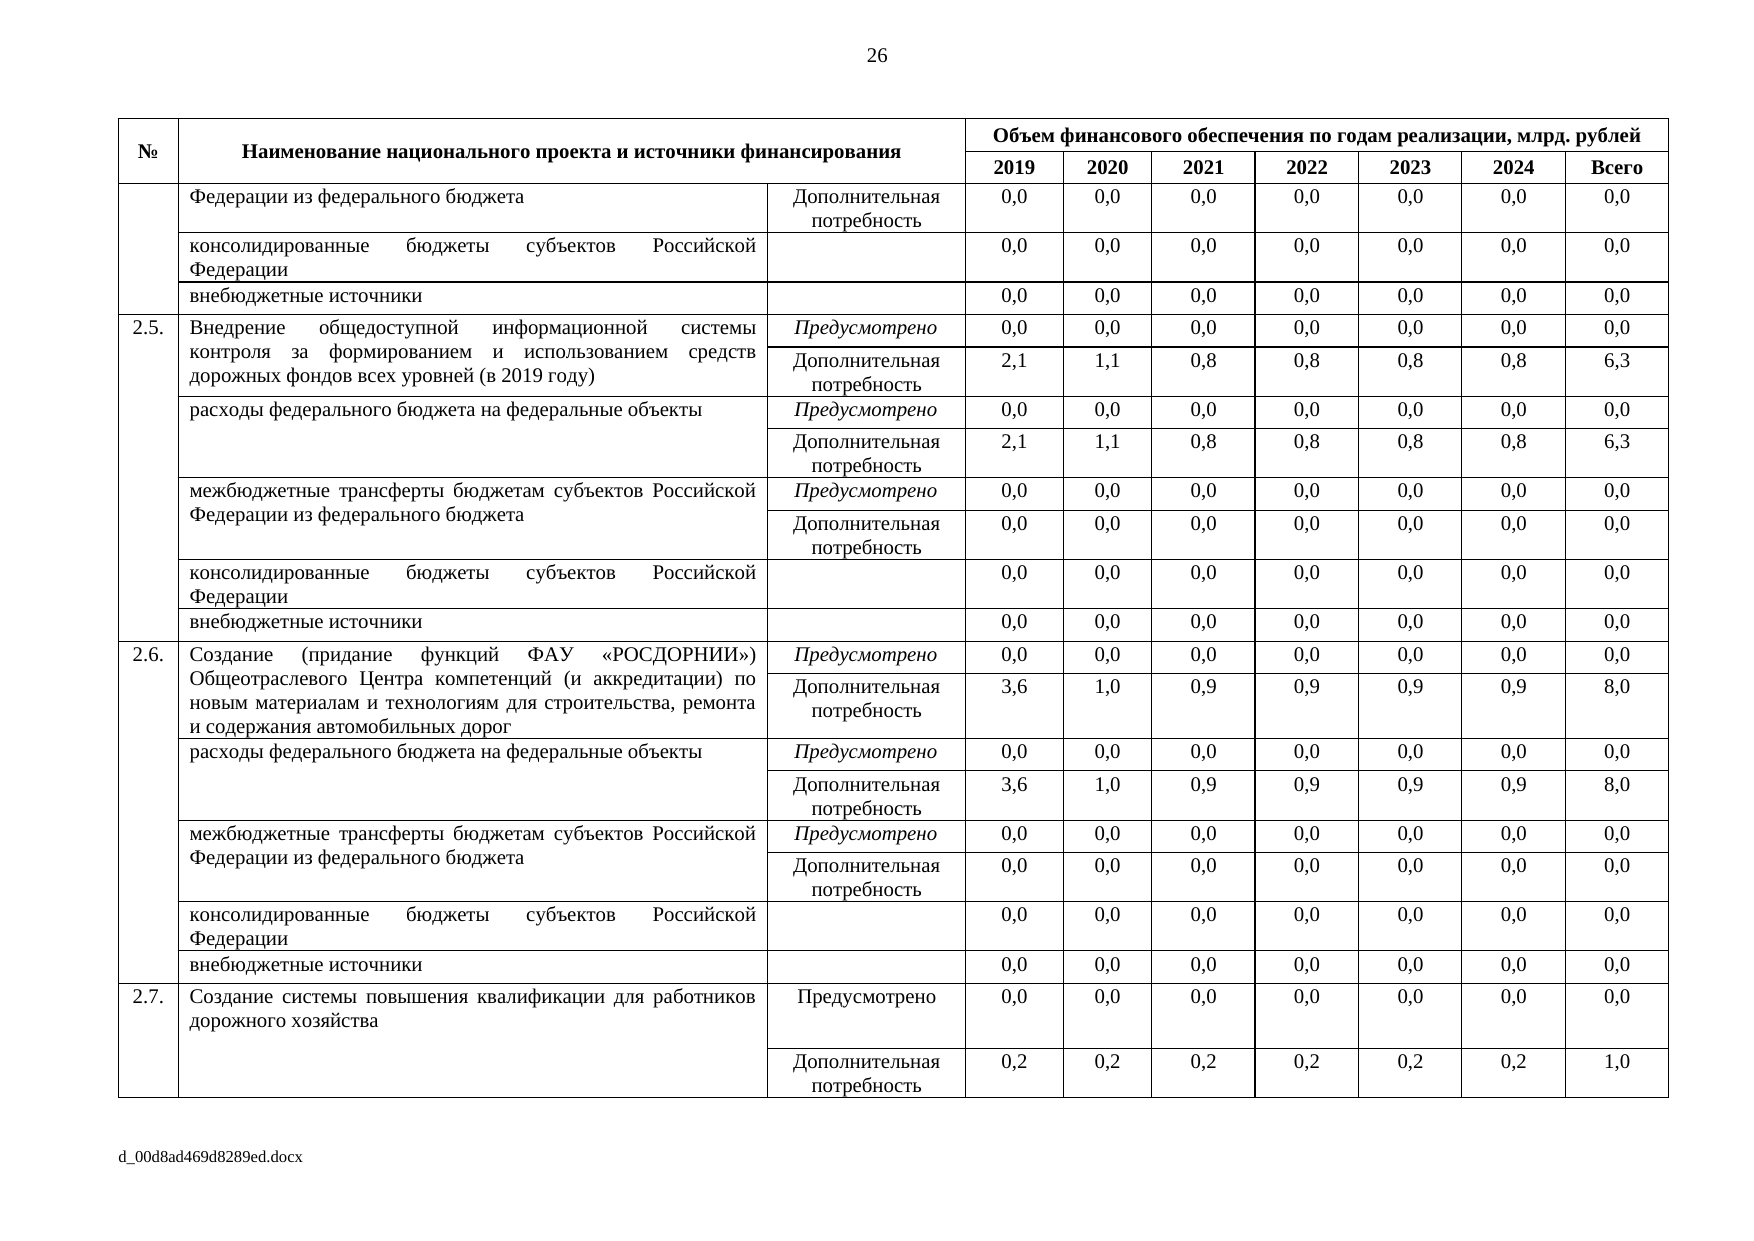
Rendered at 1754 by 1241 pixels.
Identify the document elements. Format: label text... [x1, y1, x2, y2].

table_cell консолидированные бюджеты субъектов Российской Федерации [179, 902, 767, 950]
table_cell 0,9 [1462, 674, 1565, 738]
table_cell 0,0 [1152, 853, 1254, 901]
table_cell [768, 233, 965, 281]
table_cell 0,0 [1152, 233, 1254, 281]
table_cell Дополнительная потребность [768, 674, 965, 738]
table_cell 0,0 [966, 478, 1063, 510]
table_cell 0,0 [1359, 821, 1461, 852]
table_cell 0,0 [966, 233, 1063, 281]
table_cell 1,1 [1064, 429, 1151, 477]
table_cell межбюджетные трансферты бюджетам субъектов Российской Федерации из федерального бюджета [179, 184, 767, 232]
table_cell 0,0 [1566, 739, 1668, 770]
table_cell 0,0 [1566, 283, 1668, 314]
table_cell 0,0 [966, 951, 1063, 983]
table_cell 0,8 [1462, 348, 1565, 396]
table_cell 0,0 [1566, 511, 1668, 559]
table_cell 0,0 [1064, 902, 1151, 950]
table_cell 2021 [1152, 152, 1254, 183]
table_cell 0,0 [966, 397, 1063, 428]
table_header № [119, 119, 178, 183]
table_cell 0,0 [1462, 233, 1565, 281]
table_cell внебюджетные источники [179, 609, 767, 641]
table_cell 0,2 [1152, 1049, 1254, 1097]
table_cell 0,0 [966, 739, 1063, 770]
table_cell 0,0 [1064, 511, 1151, 559]
table_cell 2,1 [966, 348, 1063, 396]
table_cell Создание (придание функций ФАУ «РОСДОРНИИ») Общеотраслевого Центра компетенций (и аккредитации) по новым материалам и технологиям для строительства, ремонта и содержания автомобильных дорог [179, 642, 767, 738]
table_cell 0,0 [1566, 951, 1668, 983]
table_cell 0,0 [1064, 397, 1151, 428]
table_cell 3,6 [966, 674, 1063, 738]
table_cell 0,0 [1359, 478, 1461, 510]
table_cell 0,0 [966, 821, 1063, 852]
table_cell 0,0 [1462, 984, 1565, 1048]
table_cell 0,0 [966, 984, 1063, 1048]
table_cell 0,0 [1462, 511, 1565, 559]
table_cell Дополнительная потребность [768, 184, 965, 232]
table_cell 0,0 [1152, 609, 1254, 641]
table_cell 2.7. [119, 984, 178, 1097]
table_cell 0,0 [1462, 560, 1565, 608]
table_cell 1,0 [1064, 771, 1151, 819]
table_cell 0,2 [1359, 1049, 1461, 1097]
table_cell 0,0 [1152, 397, 1254, 428]
table_cell 0,0 [1566, 902, 1668, 950]
table_cell 0,0 [966, 315, 1063, 346]
table_cell Дополнительная потребность [768, 853, 965, 901]
table_cell 0,0 [1359, 739, 1461, 770]
table_cell 0,0 [1256, 951, 1358, 983]
table_cell 0,0 [1566, 560, 1668, 608]
table_cell 0,0 [1566, 397, 1668, 428]
table_cell 0,0 [1256, 739, 1358, 770]
table_cell Дополнительная потребность [768, 1049, 965, 1097]
table_cell 0,0 [1064, 739, 1151, 770]
table_cell Всего [1566, 152, 1668, 183]
table_cell Создание системы повышения квалификации для работников дорожного хозяйства [179, 984, 767, 1097]
table_cell 1,0 [1064, 674, 1151, 738]
table_cell 0,0 [1152, 283, 1254, 314]
table_cell 0,0 [1462, 609, 1565, 641]
table_cell 0,0 [1462, 642, 1565, 673]
table_cell 0,0 [1152, 560, 1254, 608]
table_cell 0,8 [1256, 348, 1358, 396]
table_cell 0,0 [1064, 233, 1151, 281]
table_cell 3,6 [966, 771, 1063, 819]
table_cell 0,0 [1462, 739, 1565, 770]
table_cell 0,0 [1359, 984, 1461, 1048]
table_cell 0,2 [966, 1049, 1063, 1097]
table_cell 0,0 [1359, 397, 1461, 428]
table_cell 0,0 [1256, 283, 1358, 314]
table_cell 1,1 [1064, 348, 1151, 396]
table_cell Внедрение общедоступной информационной системы контроля за формированием и использованием средств дорожных фондов всех уровней (в 2019 году) [179, 315, 767, 396]
table_cell 0,0 [1359, 560, 1461, 608]
table_cell Дополнительная потребность [768, 348, 965, 396]
table_cell 0,0 [1462, 315, 1565, 346]
table_cell 0,0 [966, 283, 1063, 314]
table_cell 0,0 [1462, 902, 1565, 950]
table_cell 0,0 [1064, 984, 1151, 1048]
table_cell [768, 902, 965, 950]
table_cell 0,0 [1152, 478, 1254, 510]
table_cell 0,2 [1064, 1049, 1151, 1097]
table_cell 0,0 [1359, 233, 1461, 281]
table_cell Дополнительная потребность [768, 511, 965, 559]
table_cell 0,0 [1152, 984, 1254, 1048]
table_cell 0,0 [1152, 821, 1254, 852]
table_cell 0,0 [966, 560, 1063, 608]
table_cell 0,9 [1359, 674, 1461, 738]
table_cell Предусмотрено [768, 739, 965, 770]
table_cell 2019 [966, 152, 1063, 183]
table_cell Предусмотрено [768, 984, 965, 1048]
table_cell Предусмотрено [768, 478, 965, 510]
table_cell 0,0 [1359, 283, 1461, 314]
table_cell внебюджетные источники [179, 951, 767, 983]
table_cell внебюджетные источники [179, 283, 767, 314]
table_cell 0,9 [1359, 771, 1461, 819]
table_cell Предусмотрено [768, 642, 965, 673]
table_cell Дополнительная потребность [768, 771, 965, 819]
table_cell 0,0 [1152, 315, 1254, 346]
table_cell 0,0 [1064, 560, 1151, 608]
table_cell 0,0 [1064, 184, 1151, 232]
table_cell 0,0 [1462, 397, 1565, 428]
table_cell 0,0 [1064, 951, 1151, 983]
table_cell 0,0 [966, 511, 1063, 559]
table_cell 0,0 [1152, 951, 1254, 983]
table_cell 0,0 [1064, 609, 1151, 641]
table_cell консолидированные бюджеты субъектов Российской Федерации [179, 233, 767, 281]
table_cell 0,0 [1566, 609, 1668, 641]
table_cell [768, 951, 965, 983]
table_cell [768, 609, 965, 641]
table_cell Дополнительная потребность [768, 429, 965, 477]
table_cell 0,0 [966, 853, 1063, 901]
table_cell 0,0 [1256, 478, 1358, 510]
table_cell 0,0 [1064, 478, 1151, 510]
table_cell 0,0 [1152, 642, 1254, 673]
table_cell 0,0 [1462, 853, 1565, 901]
table_cell 0,0 [1256, 233, 1358, 281]
table_cell 0,0 [1256, 984, 1358, 1048]
table_cell 0,0 [1359, 511, 1461, 559]
table_cell 0,0 [1256, 642, 1358, 673]
table_cell [768, 283, 965, 314]
table_cell 0,0 [1152, 184, 1254, 232]
table_cell 2.6. [119, 642, 178, 983]
table_header Объем финансового обеспечения по годам реализации, млрд. рублей [966, 119, 1668, 151]
table_cell 0,0 [1256, 609, 1358, 641]
table_cell 0,0 [1152, 511, 1254, 559]
table_cell расходы федерального бюджета на федеральные объекты [179, 397, 767, 477]
table_cell 1,0 [1566, 1049, 1668, 1097]
table_cell 2020 [1064, 152, 1151, 183]
table_cell 0,0 [1566, 821, 1668, 852]
table_cell 0,9 [1256, 771, 1358, 819]
table_cell 0,0 [1566, 642, 1668, 673]
table_cell 0,8 [1359, 429, 1461, 477]
table_cell 0,0 [1359, 315, 1461, 346]
table_cell 0,8 [1152, 429, 1254, 477]
table_cell 0,0 [1064, 853, 1151, 901]
table_cell 0,9 [1152, 674, 1254, 738]
table_cell 0,0 [1566, 853, 1668, 901]
table_cell 0,0 [966, 184, 1063, 232]
table_cell 0,0 [1359, 609, 1461, 641]
table_cell 0,0 [1462, 821, 1565, 852]
table_cell 0,8 [1256, 429, 1358, 477]
table_cell 0,0 [1256, 902, 1358, 950]
table_cell 0,0 [1566, 478, 1668, 510]
table_cell 0,8 [1152, 348, 1254, 396]
table_cell расходы федерального бюджета на федеральные объекты [179, 739, 767, 819]
table_cell 0,0 [1256, 821, 1358, 852]
table_cell 0,0 [1566, 233, 1668, 281]
table_cell 0,0 [966, 902, 1063, 950]
table_cell 0,0 [1359, 951, 1461, 983]
table_cell 2.5. [119, 315, 178, 641]
table_cell 0,8 [1359, 348, 1461, 396]
table_cell 0,0 [1256, 184, 1358, 232]
table_cell 0,0 [1462, 951, 1565, 983]
table_cell 0,0 [1462, 184, 1565, 232]
table_cell 0,0 [1256, 511, 1358, 559]
table_cell 0,0 [1566, 984, 1668, 1048]
table_cell 0,2 [1256, 1049, 1358, 1097]
table_cell 6,3 [1566, 429, 1668, 477]
table_cell 0,0 [1064, 283, 1151, 314]
table_cell 0,9 [1152, 771, 1254, 819]
table_cell 0,0 [1064, 642, 1151, 673]
table_cell 0,0 [1256, 397, 1358, 428]
table_cell [768, 560, 965, 608]
table_cell 0,0 [1462, 478, 1565, 510]
table_cell 0,0 [1256, 853, 1358, 901]
table_cell Предусмотрено [768, 315, 965, 346]
table_cell 0,0 [1152, 739, 1254, 770]
table_cell 0,0 [1256, 315, 1358, 346]
table_cell межбюджетные трансферты бюджетам субъектов Российской Федерации из федерального бюджета [179, 821, 767, 901]
table_cell 0,0 [966, 642, 1063, 673]
table_cell 8,0 [1566, 771, 1668, 819]
table_cell консолидированные бюджеты субъектов Российской Федерации [179, 560, 767, 608]
table_cell 0,0 [1064, 315, 1151, 346]
table_cell 0,8 [1462, 429, 1565, 477]
table_cell Предусмотрено [768, 397, 965, 428]
table_cell 0,0 [1064, 821, 1151, 852]
table_cell 0,0 [1359, 642, 1461, 673]
table_cell 6,3 [1566, 348, 1668, 396]
table_cell 0,0 [1566, 184, 1668, 232]
table_cell 0,0 [1256, 560, 1358, 608]
table_cell 2023 [1359, 152, 1461, 183]
table_cell межбюджетные трансферты бюджетам субъектов Российской Федерации из федерального бюджета [179, 478, 767, 559]
table_cell 0,0 [1359, 902, 1461, 950]
table_cell 0,0 [1566, 315, 1668, 346]
table_cell 8,0 [1566, 674, 1668, 738]
table_cell 0,0 [1359, 184, 1461, 232]
table_cell 2022 [1256, 152, 1358, 183]
table_cell Предусмотрено [768, 821, 965, 852]
table_cell 0,0 [1462, 283, 1565, 314]
table_header Наименование национального проекта и источники финансирования [179, 119, 965, 183]
table_cell 0,9 [1256, 674, 1358, 738]
table_cell 0,2 [1462, 1049, 1565, 1097]
table_cell 0,0 [966, 609, 1063, 641]
table_cell 2,1 [966, 429, 1063, 477]
table_cell 0,9 [1462, 771, 1565, 819]
table_cell 2024 [1462, 152, 1565, 183]
table_cell 0,0 [1359, 853, 1461, 901]
table_cell 0,0 [1152, 902, 1254, 950]
